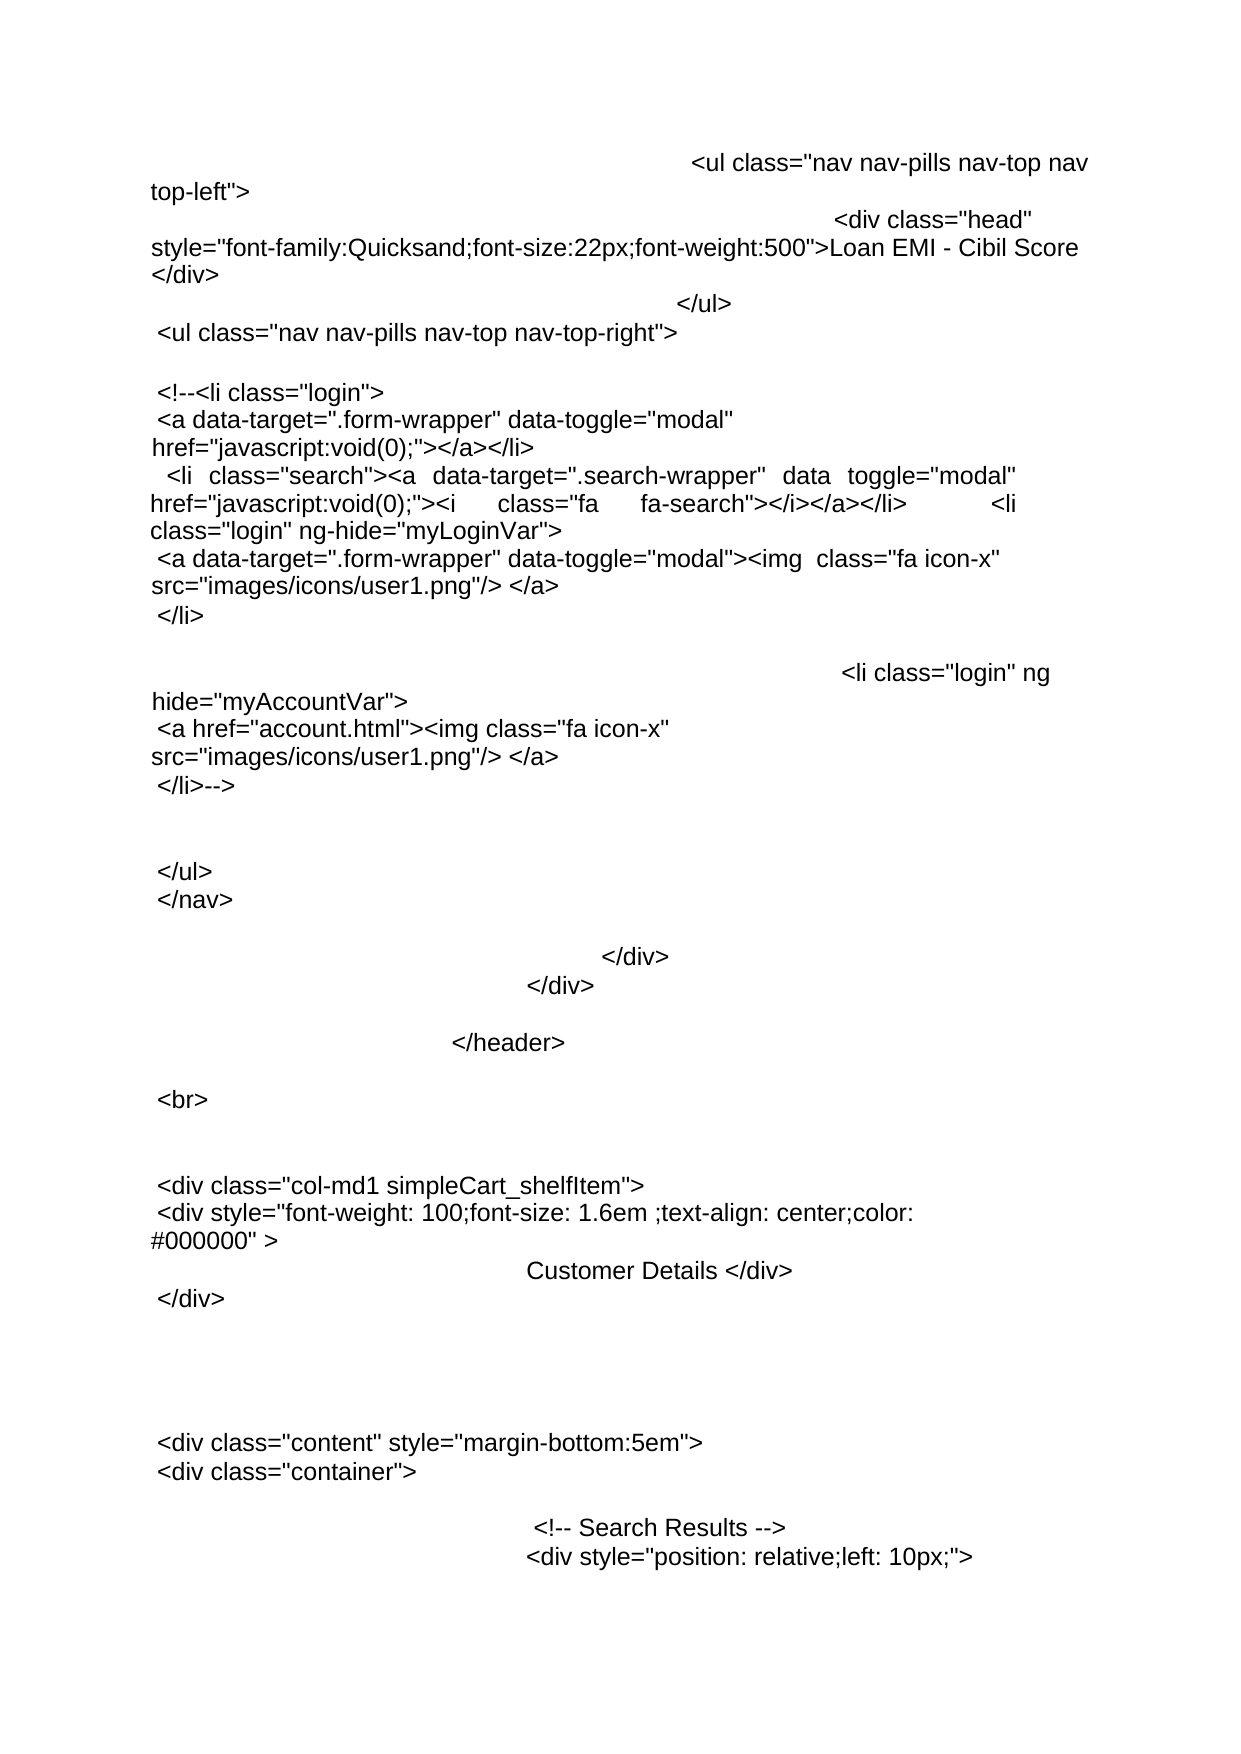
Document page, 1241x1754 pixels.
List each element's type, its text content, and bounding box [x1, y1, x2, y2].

text </li> [150, 601, 1099, 630]
text <div class="col-md1 simpleCart_shelfItem"> [150, 1171, 1099, 1200]
text </nav> [150, 885, 1099, 914]
text <div style="position: relative;left: 10px;"> [150, 1542, 973, 1571]
text <li class="login" ng [150, 658, 1051, 687]
text <a href="account.html"><img class="fa icon-x" src="images/icons/user1.png"/> </a> [150, 715, 922, 771]
text <!-- Search Results --> [150, 1513, 786, 1542]
text <br> [150, 1085, 1099, 1114]
text </li>--> [150, 771, 1099, 800]
text </ul> [150, 289, 732, 318]
text top-left"> [150, 177, 1099, 205]
text <li class="search"><a data-target=".search-wrapper" data toggle="modal" href="javascript:void(0);"><i class="fa fa-search"></i></a></li> <li class="login" ng-hide="myLoginVar"> [150, 463, 1017, 545]
text </header> [451, 1028, 1099, 1057]
text <a data-target=".form-wrapper" data-toggle="modal" href="javascript:void(0);"></a></li> [150, 407, 985, 462]
text <ul class="nav nav-pills nav-top nav [150, 148, 1089, 177]
text <ul class="nav nav-pills nav-top nav-top-right"> [150, 318, 867, 347]
text Customer Details </div> [150, 1256, 793, 1284]
text </div> [150, 1284, 1099, 1313]
text <!--<li class="login"> [150, 378, 1099, 407]
text <div class="head" [150, 205, 1032, 234]
text <div class="container"> [150, 1456, 1099, 1485]
text </div> [526, 971, 1099, 1000]
text </div> [150, 942, 669, 971]
text hide="myAccountVar"> [152, 687, 1099, 715]
text <a data-target=".form-wrapper" data-toggle="modal"><img class="fa icon-x" src="images/icons/user1.png"/> </a> [150, 545, 1055, 600]
text style="font-family:Quicksand;font-size:22px;font-weight:500">Loan EMI - Cibil Score </div> [151, 234, 1088, 289]
text <div class="content" style="margin-bottom:5em"> [150, 1428, 1099, 1456]
text </ul> [150, 857, 1099, 885]
text <div style="font-weight: 100;font-size: 1.6em ;text-align: center;color: #000000" > [150, 1200, 1027, 1254]
